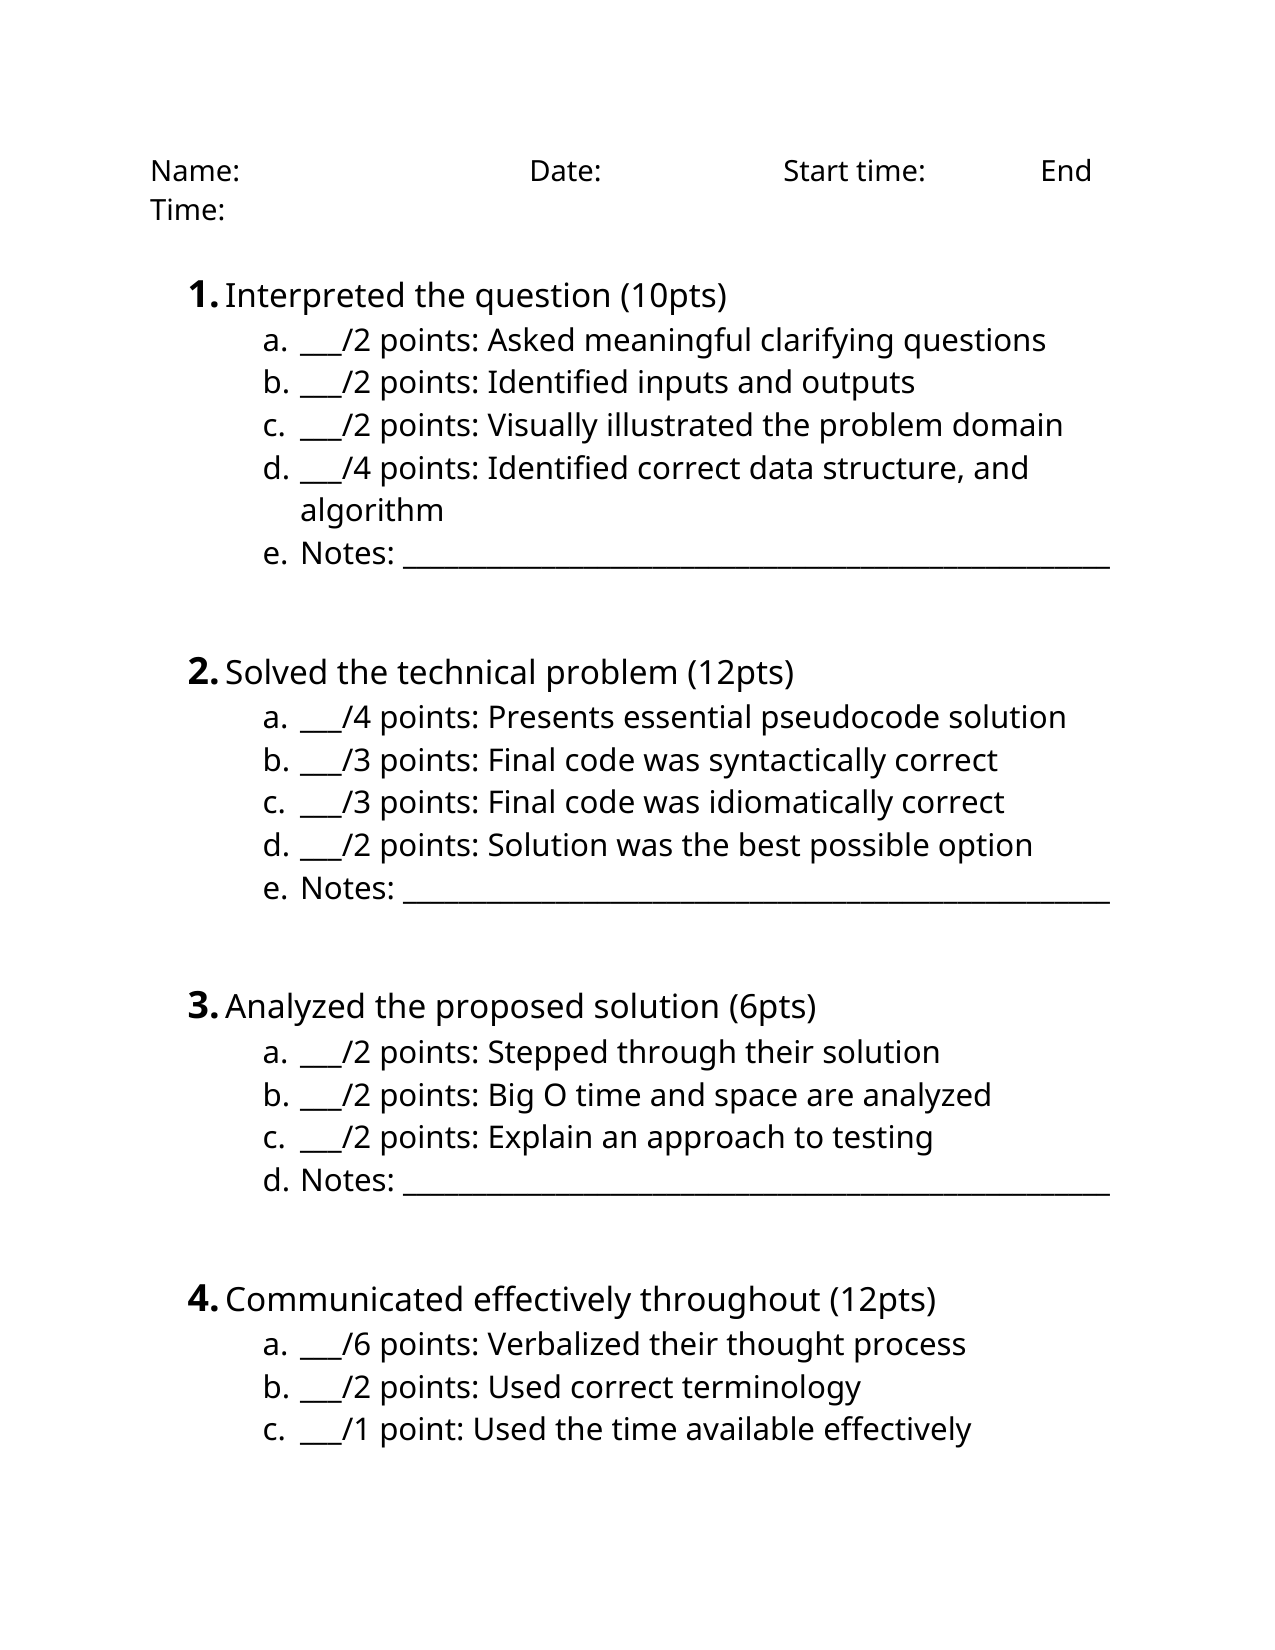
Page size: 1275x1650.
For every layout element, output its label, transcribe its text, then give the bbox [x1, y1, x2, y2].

list ___/3 points: Final code was syntactically correct [262, 738, 1125, 780]
list ___/2 points: Solution was the best possible option [262, 823, 1125, 866]
list ___/2 points: Asked meaningful clarifying questions [262, 318, 1125, 361]
list Interpreted the question (10pts) [187, 267, 1125, 318]
list ___/6 points: Verbalized their thought process [262, 1322, 1125, 1364]
list ___/2 points: Stepped through their solution [262, 1030, 1125, 1072]
list Solved the technical problem (12pts) [187, 644, 1125, 695]
list ___/2 points: Used correct terminology [262, 1364, 1125, 1407]
list Notes: ___________________________________________________ [262, 1158, 1125, 1271]
list Communicated effectively throughout (12pts) [187, 1271, 1125, 1322]
list ___/2 points: Visually illustrated the problem domain [262, 403, 1125, 446]
list ___/2 points: Explain an approach to testing [262, 1115, 1125, 1158]
list ___/3 points: Final code was idiomatically correct [262, 780, 1125, 823]
list ___/1 point: Used the time available effectively [262, 1407, 1125, 1450]
list ___/2 points: Identified inputs and outputs [262, 361, 1125, 403]
text Name: Date: Start time: End Time: [150, 150, 1125, 229]
list ___/2 points: Big O time and space are analyzed [262, 1072, 1125, 1115]
list ___/4 points: Identified correct data structure, and algorithm [262, 446, 1125, 531]
list ___/4 points: Presents essential pseudocode solution [262, 695, 1125, 738]
list Notes: ___________________________________________________ [262, 866, 1125, 979]
list Analyzed the proposed solution (6pts) [187, 979, 1125, 1030]
list Notes: ___________________________________________________ [262, 531, 1125, 644]
